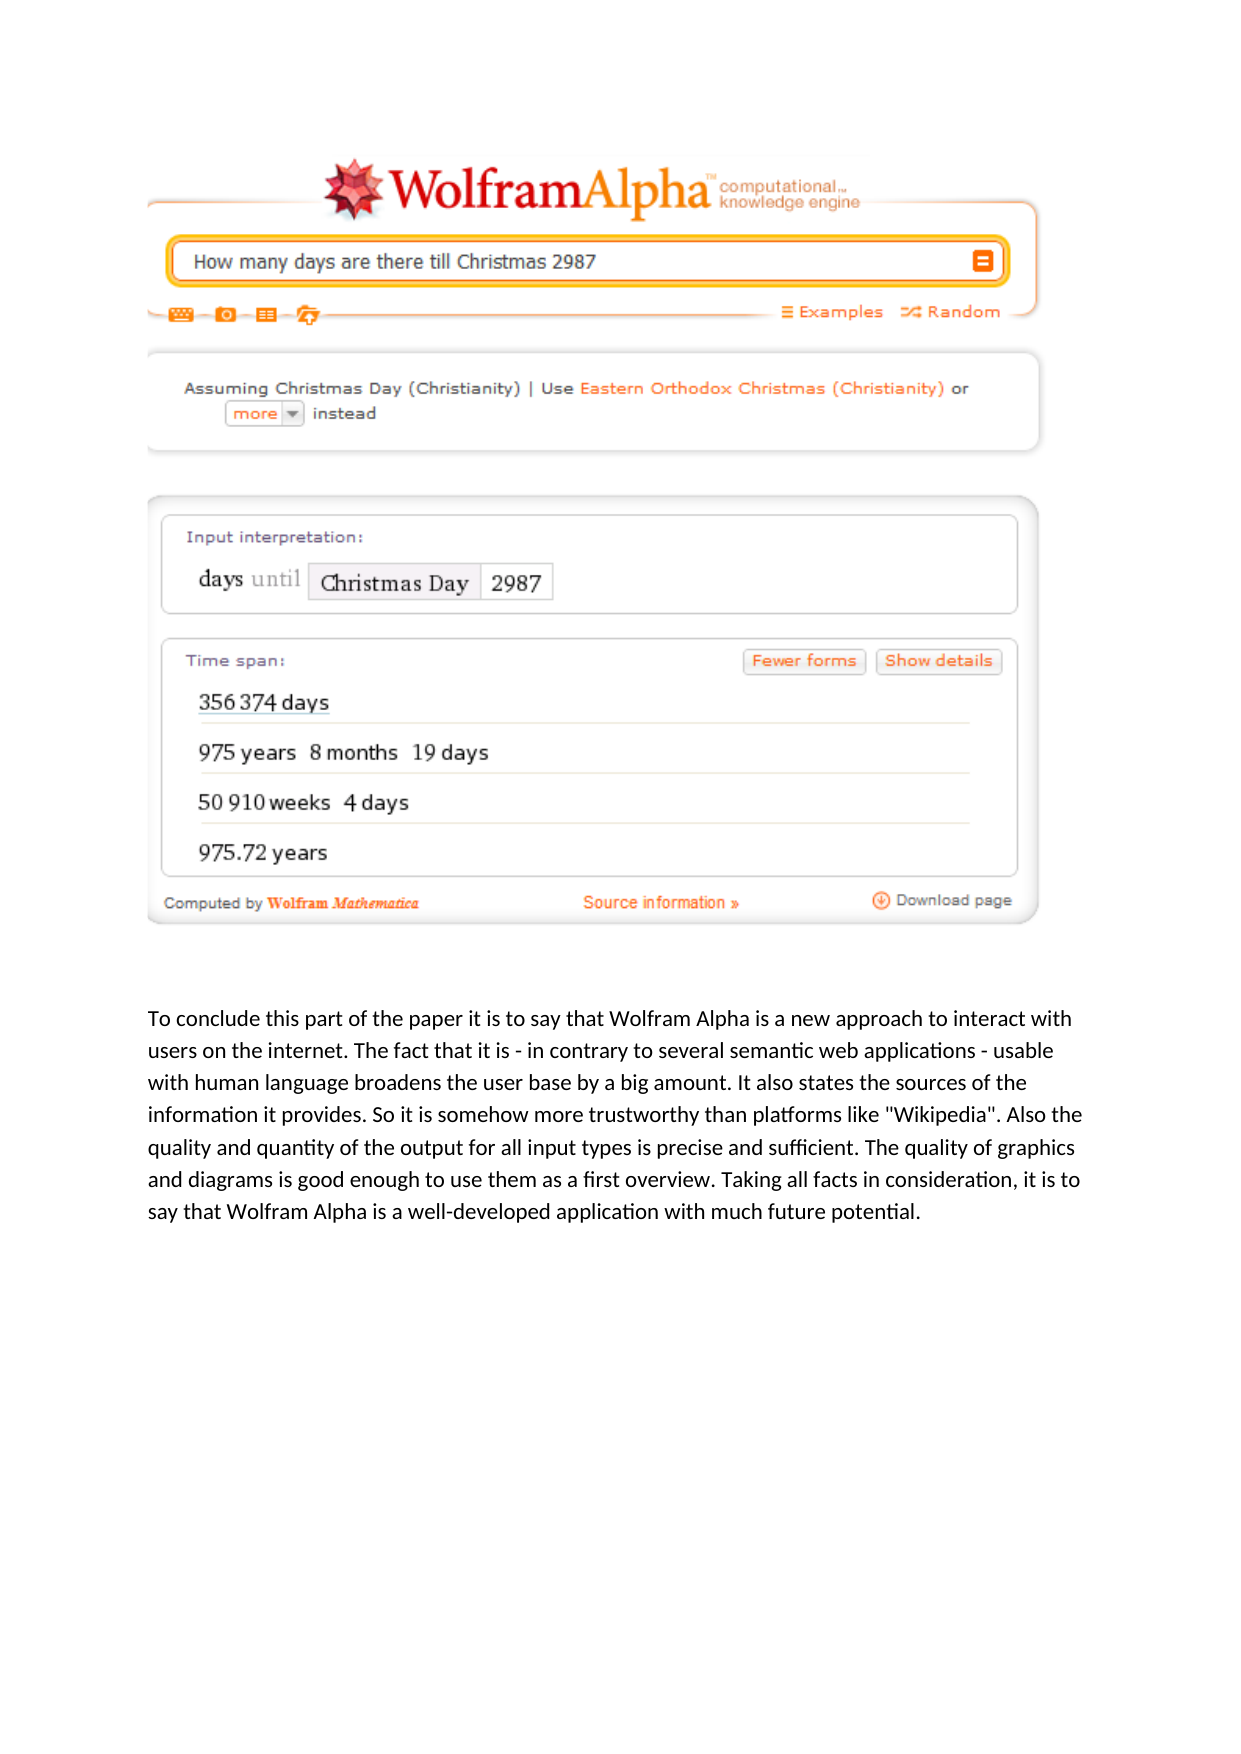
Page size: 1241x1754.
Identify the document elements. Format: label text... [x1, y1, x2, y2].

text To conclude this part of the paper it is to say that Wolfram Alpha is a new approach to interact with users on the internet. The fact that it is - in contrary to several semantic web applications - usable with human language broadens the user base by a big amount. It also states the sources of the information it provides. So it is somehow more trustworthy than platforms like "Wikipedia". Also the quality and quantity of the output for all input types is precise and sufficient. The quality of graphics and diagrams is good enough to use them as a first overview. Taking all facts in consideration, it is to say that Wolfram Alpha is a well-developed application with much future potential. [148, 1004, 1093, 1225]
picture [147, 147, 1053, 979]
